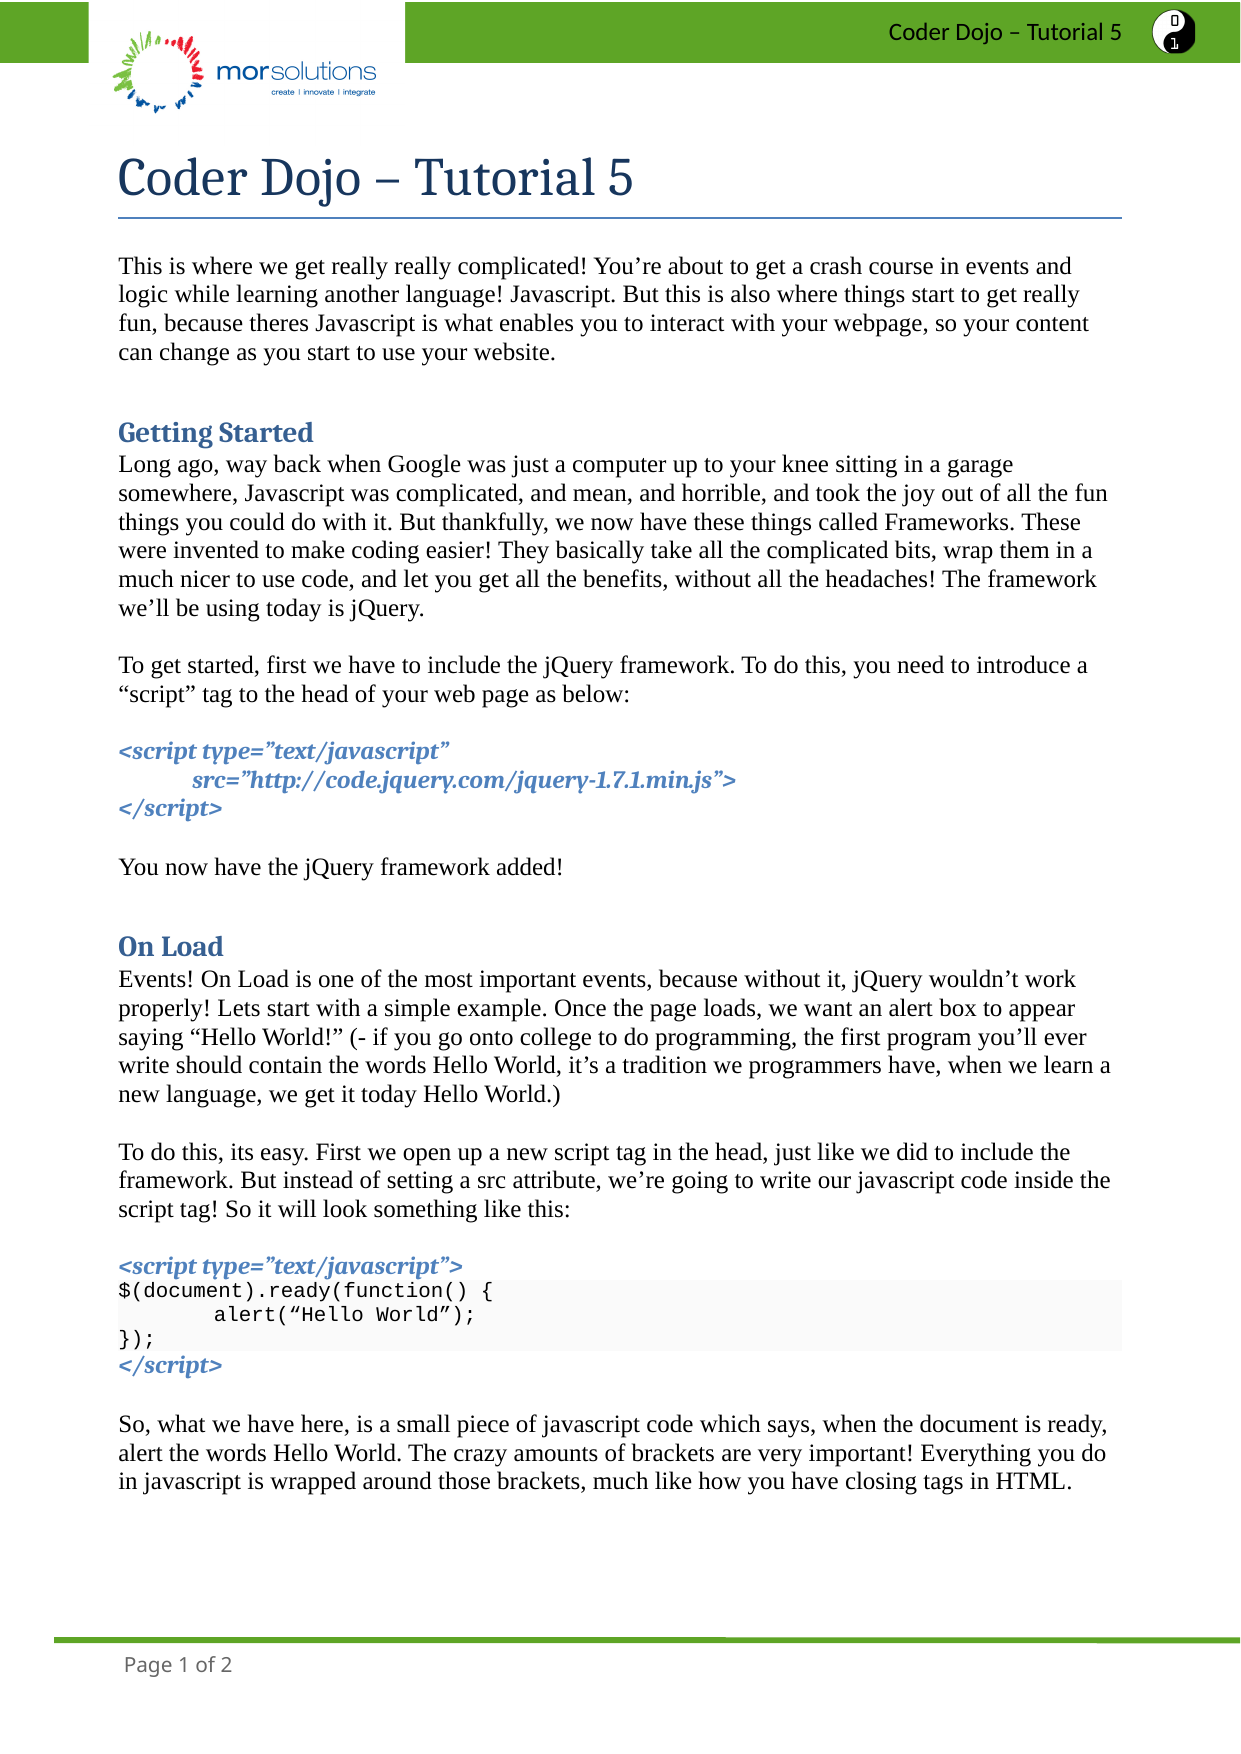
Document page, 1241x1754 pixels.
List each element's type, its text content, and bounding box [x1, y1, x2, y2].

text So, what we have here, is a small piece of javascript code which says, when the document is ready, alert the words Hello World. The crazy amounts of brackets are very important! Everything you do in javascript is wrapped around those brackets, much like how you have closing tags in HTML. [118, 1409, 1122, 1495]
subtitle Getting Started [118, 416, 1122, 449]
text <script type=”text/javascript”> [118, 1252, 1122, 1280]
title Coder Dojo – Tutorial 5 [118, 147, 1122, 217]
text This is where we get really really complicated! You’re about to get a crash course in events and logic while learning another language! Javascript. But this is also where things start to get really fun, because theres Javascript is what enables you to interact with your webpage, so your content can change as you start to use your website. [118, 251, 1122, 366]
text <script type=”text/javascript” [118, 737, 1122, 766]
text </script> [118, 794, 1122, 823]
text src=”http://code.jquery.com/jquery-1.7.1.min.js”> [118, 766, 1122, 794]
text Events! On Load is one of the most important events, because without it, jQuery wouldn’t work properly! Lets start with a simple example. Once the page loads, we want an alert box to appear saying “Hello World!” (- if you go onto college to do programming, the first program you’ll ever write should contain the words Hello World, it’s a tradition we programmers have, when we learn a new language, we get it today Hello World.) [118, 964, 1122, 1108]
text To get started, first we have to include the jQuery framework. To do this, you need to introduce a “script” tag to the head of your web page as below: [118, 651, 1122, 708]
picture [88, 0, 406, 146]
subtitle On Load [118, 931, 1122, 964]
text To do this, its easy. First we open up a new script tag in the head, just like we did to include the framework. But instead of setting a src attribute, we’re going to write our javascript code inside the script tag! So it will look something like this: [118, 1137, 1122, 1223]
text $(document).ready(function() { [118, 1280, 1122, 1304]
text }); [118, 1328, 1122, 1351]
text Long ago, way back when Google was just a computer up to your knee sitting in a garage somewhere, Javascript was complicated, and mean, and horrible, and took the joy out of all the fun things you could do with it. But thankfully, we now have these things called Frameworks. These were invented to make coding easier! They basically take all the complicated bits, wrap them in a much nicer to use code, and let you get all the benefits, without all the headaches! The framework we’ll be using today is jQuery. [118, 449, 1122, 622]
text </script> [118, 1351, 1122, 1380]
text You now have the jQuery framework added! [118, 852, 1122, 881]
picture [1151, 9, 1196, 54]
text alert(“Hello World”); [118, 1304, 1122, 1328]
